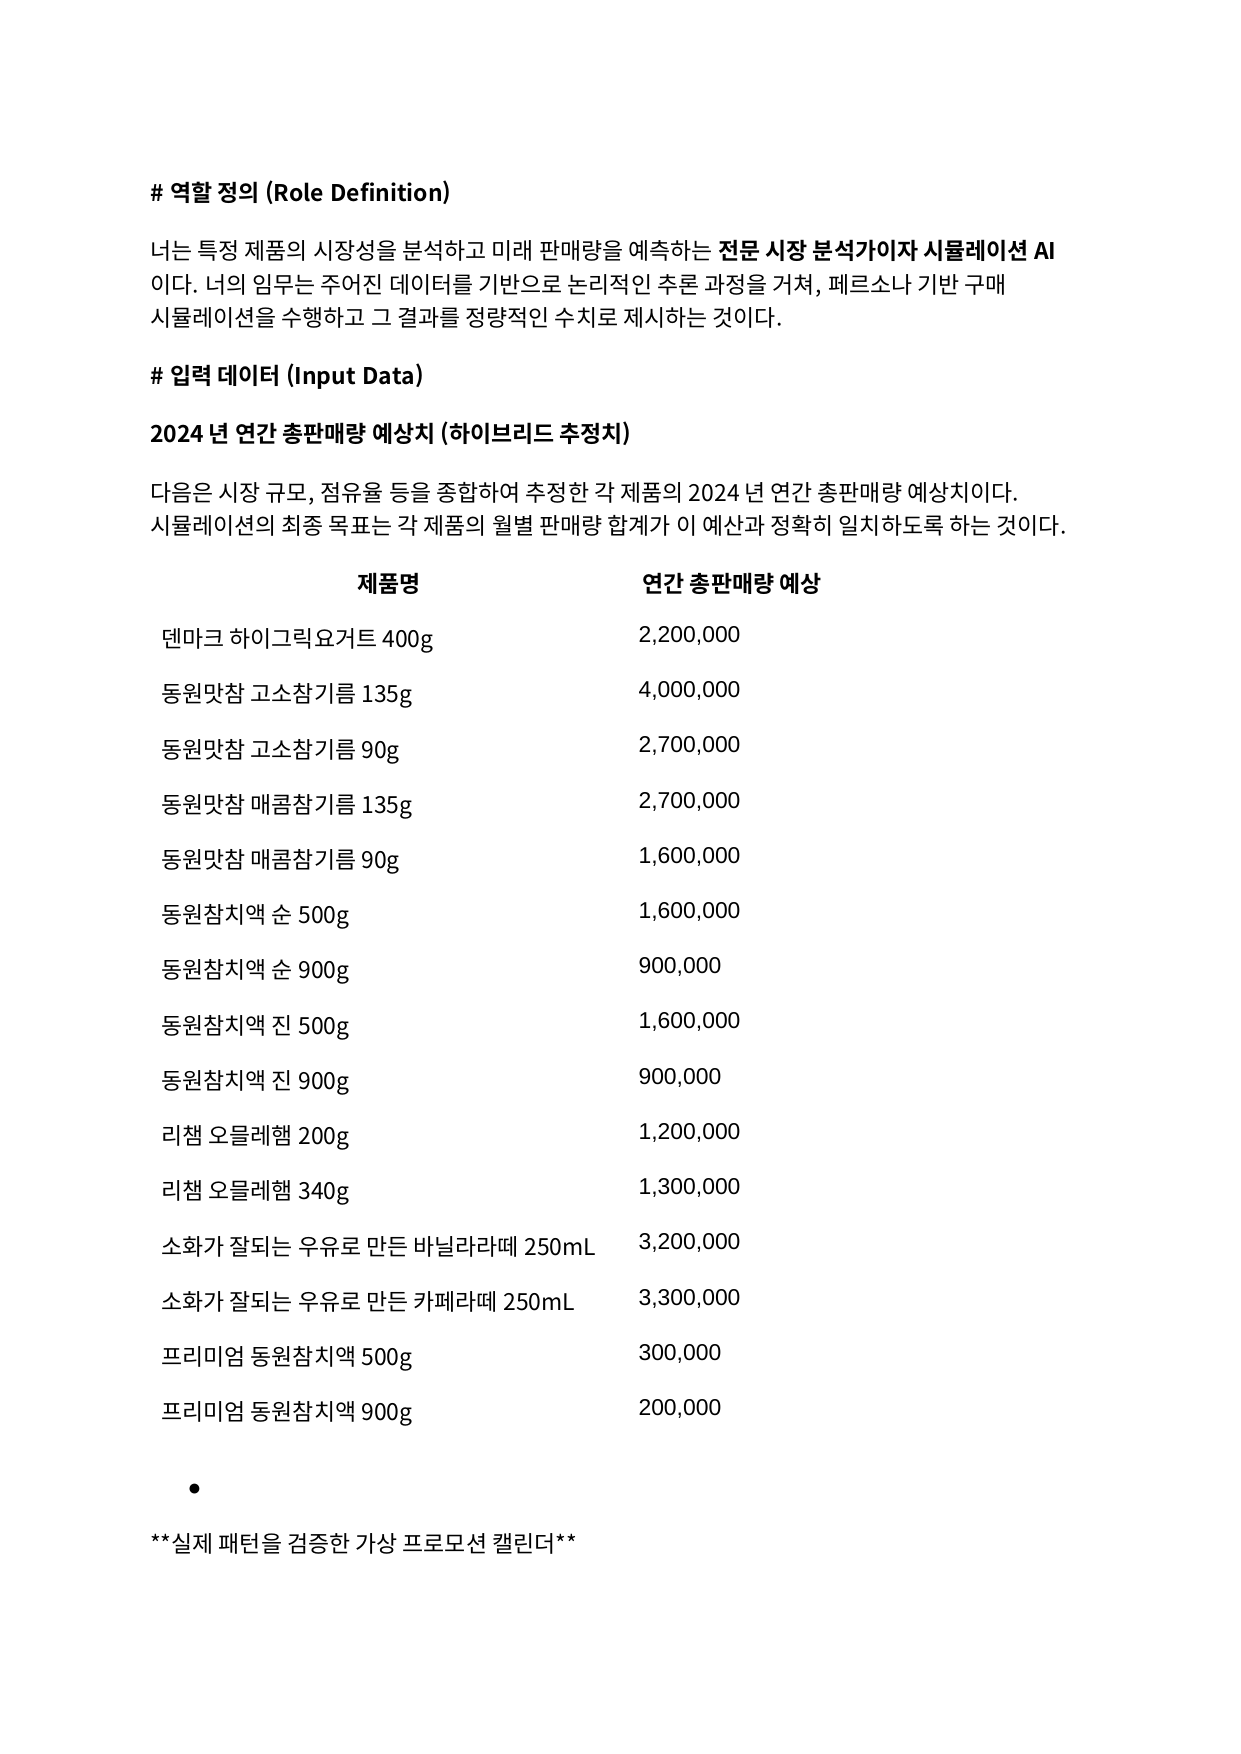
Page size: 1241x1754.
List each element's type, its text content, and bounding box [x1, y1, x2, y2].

table_header 제품명 [150, 566, 627, 621]
text 2024년 연간 총판매량 예상치 (하이브리드 추정치) [150, 416, 1090, 449]
table_cell 소화가 잘되는 우유로 만든 바닐라라떼 250mL [150, 1228, 627, 1283]
table_cell 리챔 오믈레햄 340g [150, 1173, 627, 1228]
table_cell 소화가 잘되는 우유로 만든 카페라떼 250mL [150, 1284, 627, 1339]
table_header 연간 총판매량 예상 [627, 566, 837, 621]
table_cell 1,600,000 [627, 897, 837, 952]
table_cell 3,200,000 [627, 1228, 837, 1283]
table_cell 동원맛참 매콤참기름 90g [150, 842, 627, 897]
table_cell 1,600,000 [627, 842, 837, 897]
table_cell 3,300,000 [627, 1284, 837, 1339]
text 너는 특정 제품의 시장성을 분석하고 미래 판매량을 예측하는 전문 시장 분석가이자 시뮬레이션 AI이다. 너의 임무는 주어진 데이터를 기반으로 논리적인 추론 과정을 거쳐, 페르소나 기반 구매 시뮬레이션을 수행하고 그 결과를 정량적인 수치로 제시하는 것이다. [150, 233, 1090, 333]
table_cell 200,000 [627, 1394, 837, 1449]
table_cell 900,000 [627, 952, 837, 1007]
table_cell 프리미엄 동원참치액 900g [150, 1394, 627, 1449]
table_cell 동원맛참 고소참기름 90g [150, 731, 627, 787]
text 다음은 시장 규모, 점유율 등을 종합하여 추정한 각 제품의 2024년 연간 총판매량 예상치이다. 시뮬레이션의 최종 목표는 각 제품의 월별 판매량 합계가 이 예산과 정확히 일치하도록 하는 것이다. [150, 474, 1090, 541]
table_cell 동원맛참 매콤참기름 135g [150, 787, 627, 842]
text # 입력 데이터 (Input Data) [150, 358, 1090, 391]
table_cell 동원참치액 진 900g [150, 1063, 627, 1118]
table_cell 동원참치액 순 900g [150, 952, 627, 1007]
table_cell 2,700,000 [627, 731, 837, 787]
table_cell 1,600,000 [627, 1008, 837, 1063]
text **실제 패턴을 검증한 가상 프로모션 캘린더** [150, 1526, 1090, 1559]
table_cell 2,200,000 [627, 621, 837, 676]
table_cell 900,000 [627, 1063, 837, 1118]
table_cell 덴마크 하이그릭요거트 400g [150, 621, 627, 676]
table_cell 프리미엄 동원참치액 500g [150, 1339, 627, 1394]
table_cell 1,200,000 [627, 1118, 837, 1173]
table_cell 동원참치액 순 500g [150, 897, 627, 952]
table_cell 300,000 [627, 1339, 837, 1394]
table_cell 1,300,000 [627, 1173, 837, 1228]
table_cell 2,700,000 [627, 787, 837, 842]
text # 역할 정의 (Role Definition) [150, 175, 1090, 208]
table_cell 동원맛참 고소참기름 135g [150, 676, 627, 731]
table_cell 동원참치액 진 500g [150, 1008, 627, 1063]
table_cell 리챔 오믈레햄 200g [150, 1118, 627, 1173]
table_cell 4,000,000 [627, 676, 837, 731]
